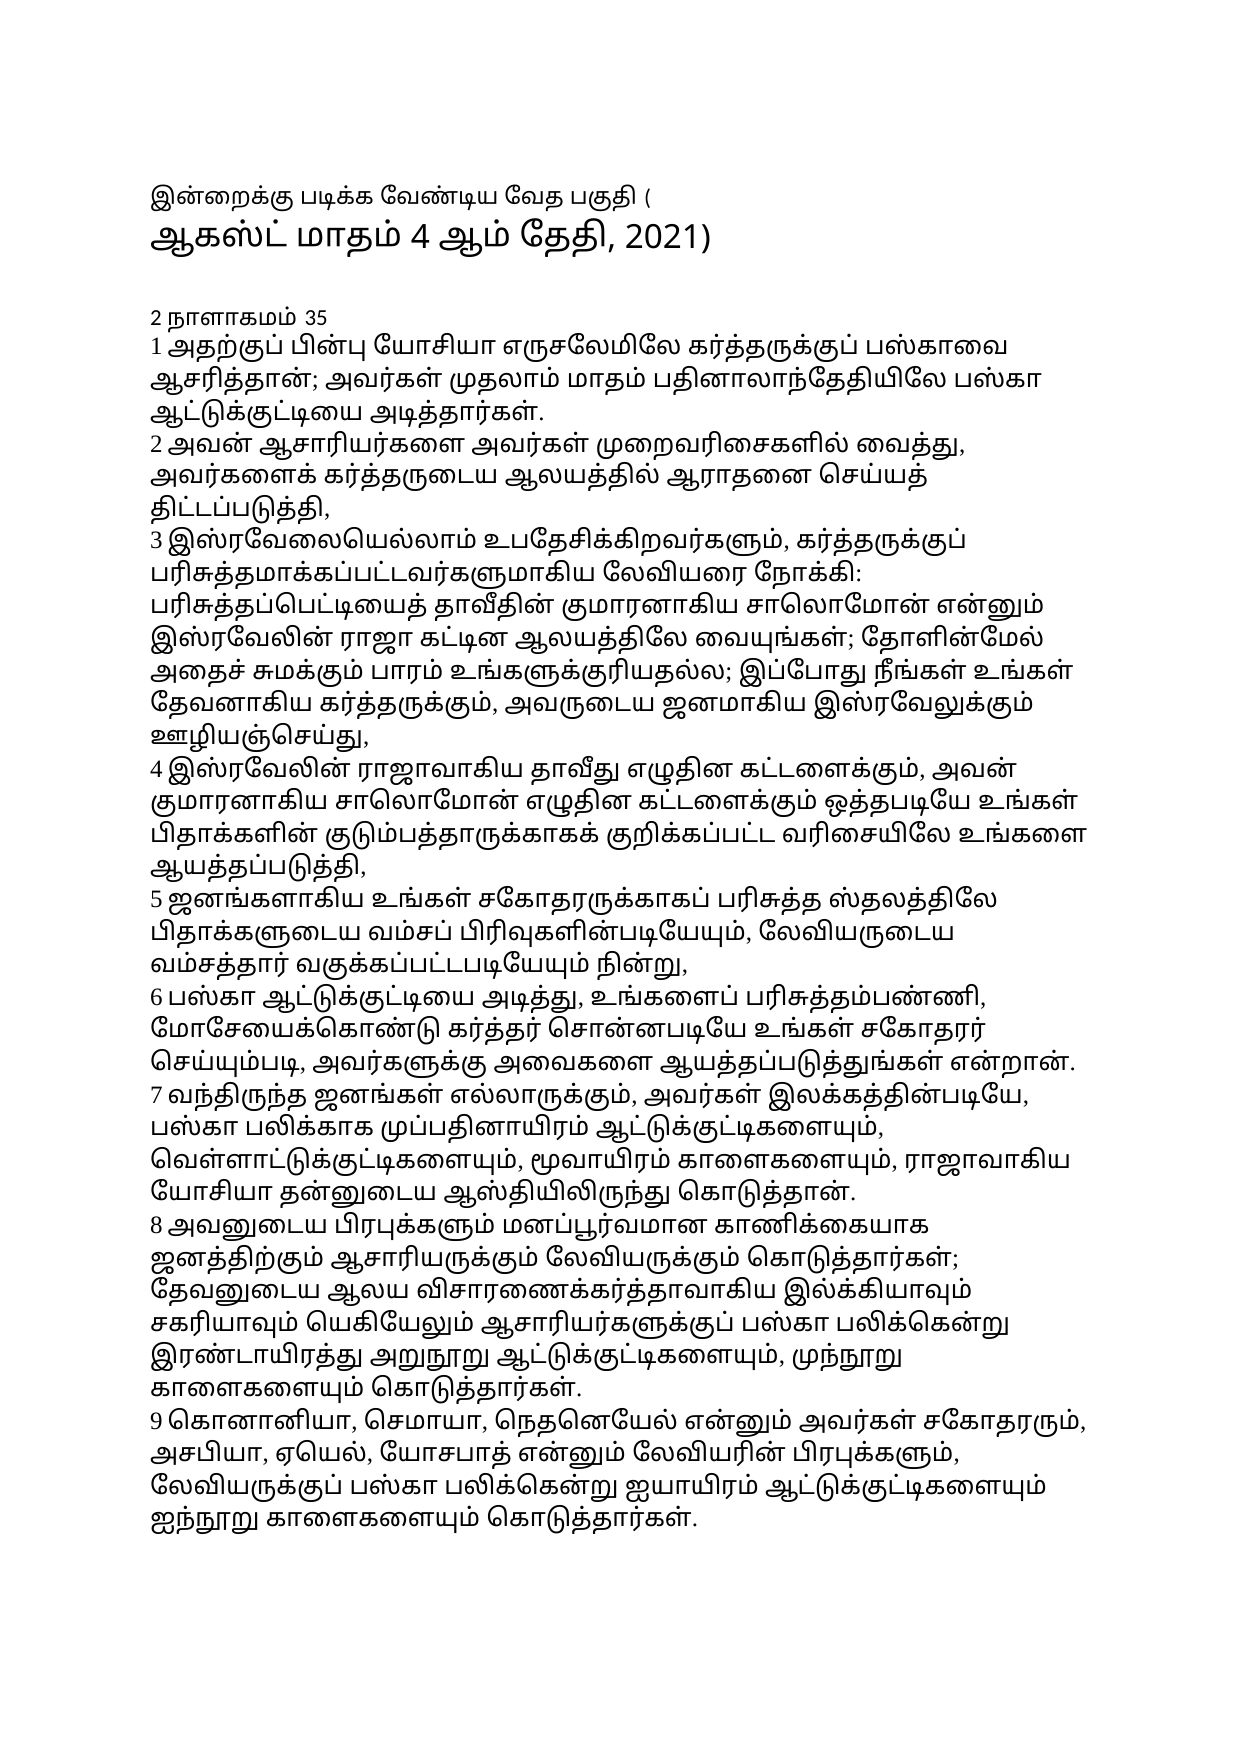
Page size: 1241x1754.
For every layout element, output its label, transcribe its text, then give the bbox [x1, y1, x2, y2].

text 9கொனானியா, செமாயா, நெதனெயேல் என்னும் அவர்கள் சகோதரரும், அசபியா, ஏயெல், யோசபாத் என்னும் லேவியரின் பிரபுக்களும், லேவியருக்குப் பஸ்கா பலிக்கென்று ஐயாயிரம் ஆட்டுக்குட்டிகளையும் ஐந்நூறு காளைகளையும் கொடுத்தார்கள். [150, 1406, 1090, 1536]
text இன்றைக்கு படிக்க வேண்டிய வேத பகு‌தி ( [150, 181, 1090, 212]
text 4இஸ்ரவேலின் ராஜாவாகிய தாவீது எழுதின கட்டளைக்கும், அவன் குமாரனாகிய சாலொமோன் எழுதின கட்டளைக்கும் ஒத்தபடியே உங்கள் பிதாக்களின் குடும்பத்தாருக்காகக் குறிக்கப்பட்ட வரிசையிலே உங்களை ஆயத்தப்படுத்தி, [150, 754, 1090, 884]
text ஆகஸ்ட் மாதம் 4 ஆம் தேதி, 2021) [150, 212, 1090, 258]
text 6பஸ்கா ஆட்டுக்குட்டியை அடித்து, உங்களைப் பரிசுத்தம்பண்ணி, மோசேயைக்கொண்டு கர்த்தர் சொன்னபடியே உங்கள் சகோதரர் செய்யும்படி, அவர்களுக்கு அவைகளை ஆயத்தப்படுத்துங்கள் என்றான். [150, 982, 1090, 1080]
text 1அதற்குப் பின்பு யோசியா எருசலேமிலே கர்த்தருக்குப் பஸ்காவை ஆசரித்தான்; அவர்கள் முதலாம் மாதம் பதினாலாந்தேதியிலே பஸ்கா ஆட்டுக்குட்டியை அடித்தார்கள். [150, 331, 1090, 429]
text 5ஜனங்களாகிய உங்கள் சகோதரருக்காகப் பரிசுத்த ஸ்தலத்திலே பிதாக்களுடைய வம்சப் பிரிவுகளின்படியேயும், லேவியருடைய வம்சத்தார் வகுக்கப்பட்டபடியேயும் நின்று, [150, 884, 1090, 982]
text 3இஸ்ரவேலையெல்லாம் உபதேசிக்கிறவர்களும், கர்த்தருக்குப் பரிசுத்தமாக்கப்பட்டவர்களுமாகிய லேவியரை நோக்கி: பரிசுத்தப்பெட்டியைத் தாவீதின் குமாரனாகிய சாலொமோன் என்னும் இஸ்ரவேலின் ராஜா கட்டின ஆலயத்திலே வையுங்கள்; தோளின்மேல் அதைச் சுமக்கும் பாரம் உங்களுக்குரியதல்ல; இப்போது நீங்கள் உங்கள் தேவனாகிய கர்த்தருக்கும், அவருடைய ஜனமாகிய இஸ்ரவேலுக்கும் ஊழியஞ்செய்து, [150, 525, 1090, 754]
text 7வந்திருந்த ஜனங்கள் எல்லாருக்கும், அவர்கள் இலக்கத்தின்படியே, பஸ்கா பலிக்காக முப்பதினாயிரம் ஆட்டுக்குட்டிகளையும், வெள்ளாட்டுக்குட்டிகளையும், மூவாயிரம் காளைகளையும், ராஜாவாகிய யோசியா தன்னுடைய ஆஸ்தியிலிருந்து கொடுத்தான். [150, 1080, 1090, 1210]
text 2 நாளாகமம் 35 [150, 303, 1090, 331]
text 8அவனுடைய பிரபுக்களும் மனப்பூர்வமான காணிக்கையாக ஜனத்திற்கும் ஆசாரியருக்கும் லேவியருக்கும் கொடுத்தார்கள்; தேவனுடைய ஆலய விசாரணைக்கர்த்தாவாகிய இல்க்கியாவும் சகரியாவும் யெகியேலும் ஆசாரியர்களுக்குப் பஸ்கா பலிக்கென்று இரண்டாயிரத்து அறுநூறு ஆட்டுக்குட்டிகளையும், முந்நூறு காளைகளையும் கொடுத்தார்கள். [150, 1210, 1090, 1406]
text 2அவன் ஆசாரியர்களை அவர்கள் முறைவரிசைகளில் வைத்து, அவர்களைக் கர்த்தருடைய ஆலயத்தில் ஆராதனை செய்யத் திட்டப்படுத்தி, [150, 429, 1090, 525]
